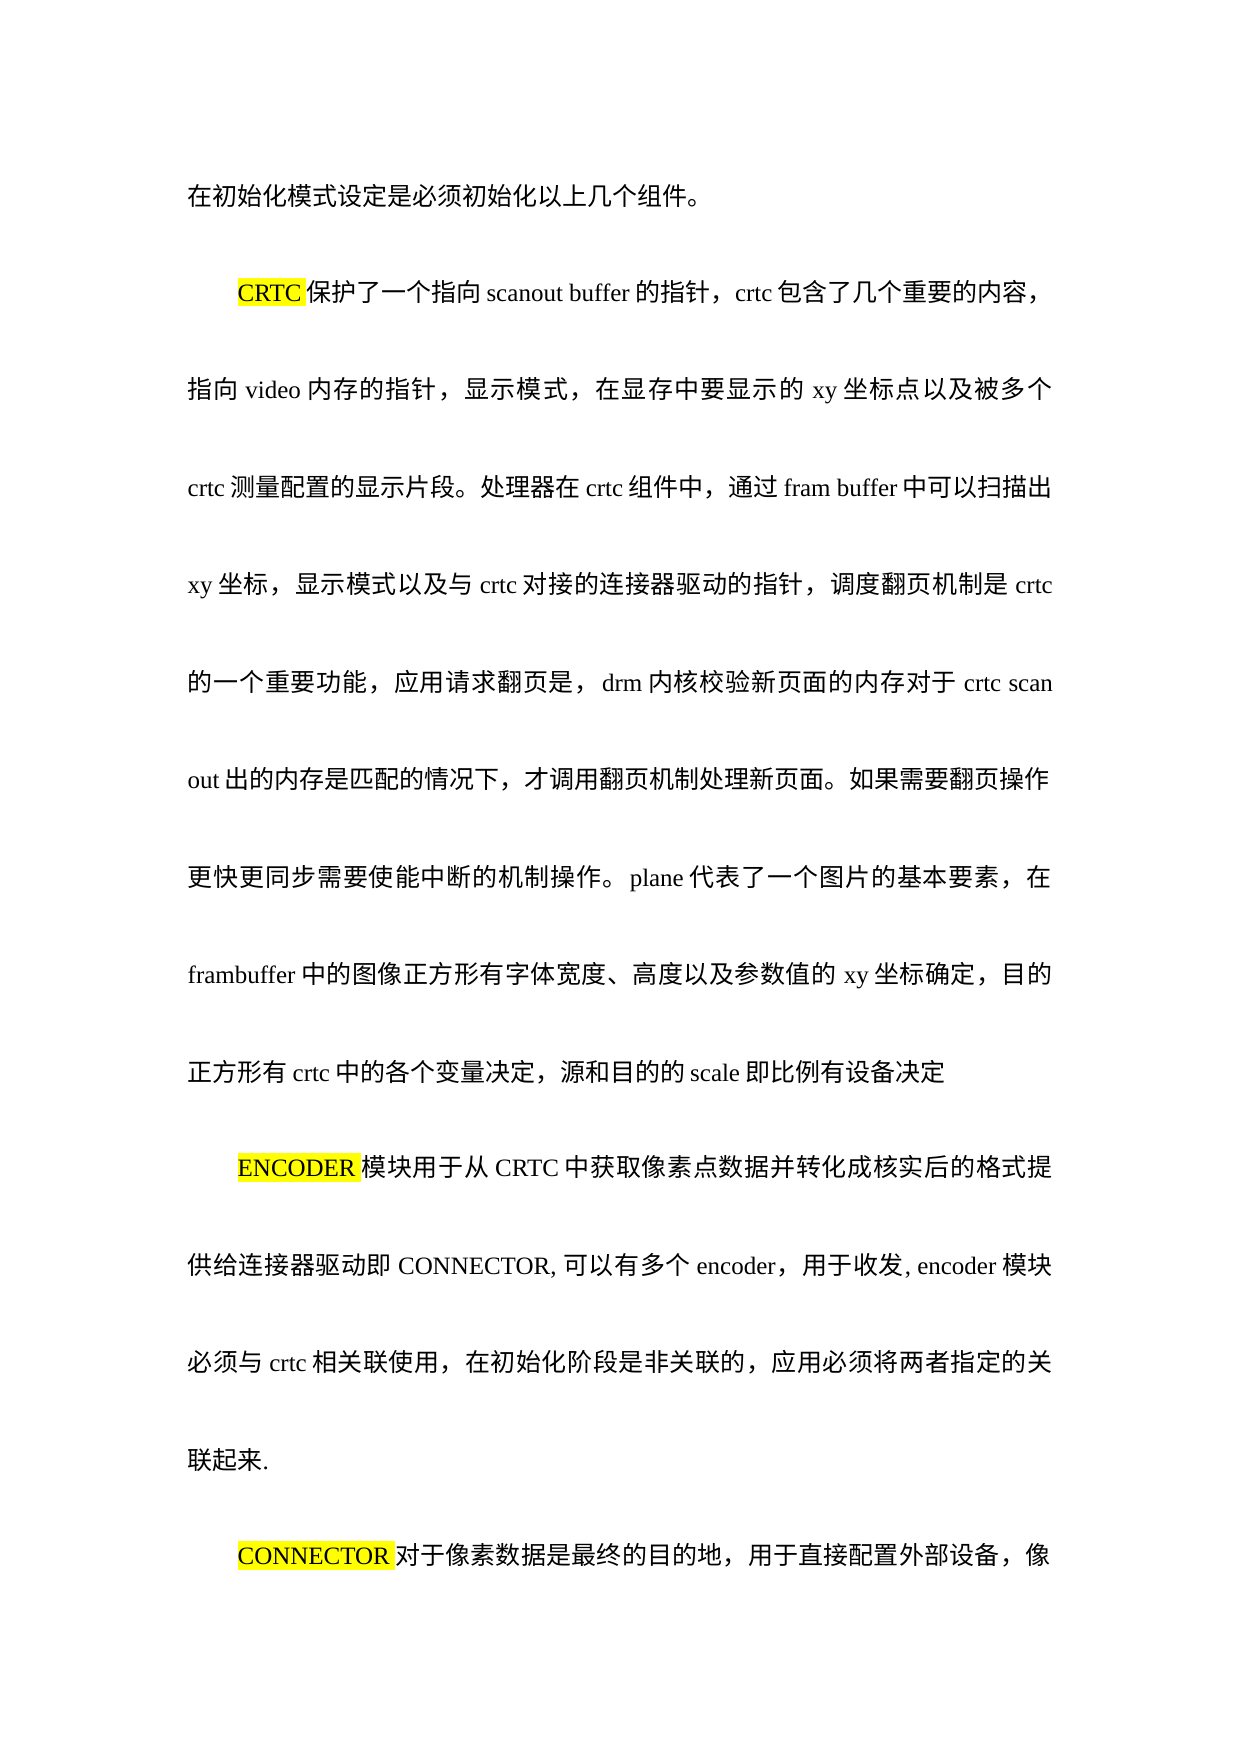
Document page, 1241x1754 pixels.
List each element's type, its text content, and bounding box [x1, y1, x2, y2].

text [187, 1521, 1053, 1586]
text ENCODER模块用于从CRTC中获取像素点数据并转化成核实后的格式提供给连接器驱动即CONNECTOR, 可以有多个encoder，用于收发, encoder模块必须与crtc相关联使用，在初始化阶段是非关联的，应用必须将两者指定的关联起来. [187, 1133, 1053, 1491]
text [187, 162, 1053, 227]
text CRTC保护了一个指向scanout buffer的指针，crtc包含了几个重要的内容，指向video内存的指针，显示模式，在显存中要显示的xy坐标点以及被多个crtc测量配置的显示片段。处理器在crtc组件中，通过fram buffer中可以扫描出xy坐标，显示模式以及与crtc对接的连接器驱动的指针，调度翻页机制是crtc的一个重要功能，应用请求翻页是，drm内核校验新页面的内存对于crtc scan out出的内存是匹配的情况下，才调用翻页机制处理新页面。如果需要翻页操作更快更同步需要使能中断的机制操作。plane代表了一个图片的基本要素，在frambuffer中的图像正方形有字体宽度、高度以及参数值的xy坐标确定，目的正方形有crtc中的各个变量决定，源和目的的scale即比例有设备决定 [187, 258, 1053, 1103]
